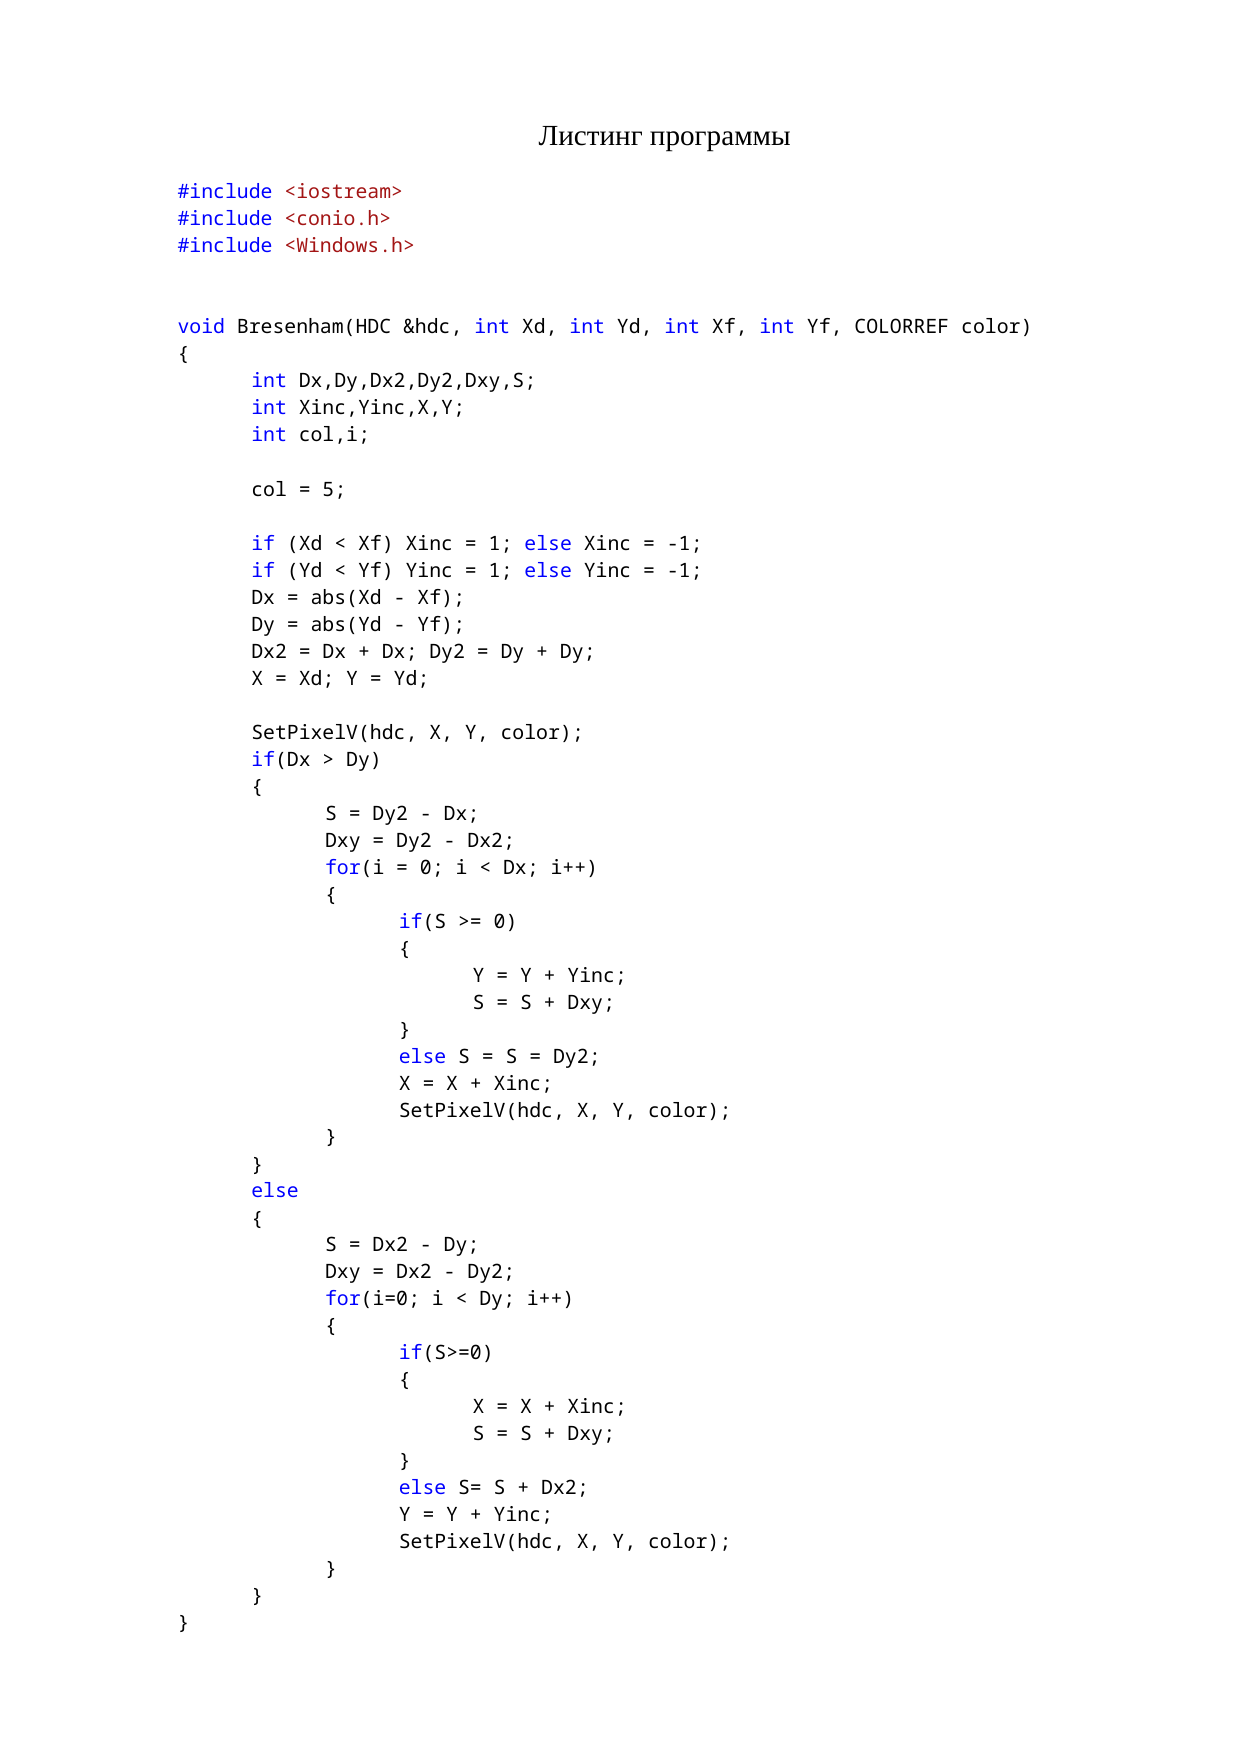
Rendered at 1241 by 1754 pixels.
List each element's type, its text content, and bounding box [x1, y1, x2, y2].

text Dy = abs(Yd - Yf); [177, 610, 1152, 637]
text S = S + Dxy; [177, 1419, 1152, 1447]
text { [177, 339, 1152, 366]
text int Xinc,Yinc,X,Y; [177, 393, 1152, 420]
text else S= S + Dx2; [177, 1473, 1152, 1501]
text col = 5; [177, 475, 1152, 502]
text } [177, 1608, 1152, 1635]
text } [177, 1581, 1152, 1608]
text Dxy = Dy2 - Dx2; [177, 826, 1152, 853]
text #include <iostream> [177, 177, 1152, 204]
text if(S>=0) [177, 1339, 1152, 1366]
text S = S + Dxy; [177, 988, 1152, 1015]
text int Dx,Dy,Dx2,Dy2,Dxy,S; [177, 366, 1152, 393]
text } [177, 1447, 1152, 1473]
text SetPixelV(hdc, X, Y, color); [177, 1096, 1152, 1123]
text Dx = abs(Xd - Xf); [177, 583, 1152, 610]
text { [177, 1204, 1152, 1231]
text if (Yd < Yf) Yinc = 1; else Yinc = -1; [177, 556, 1152, 583]
text Y = Y + Yinc; [177, 1501, 1152, 1527]
text #include <conio.h> [177, 204, 1152, 231]
text Dx2 = Dx + Dx; Dy2 = Dy + Dy; [177, 637, 1152, 664]
text } [177, 1015, 1152, 1042]
text Листинг программы [177, 118, 1152, 152]
text S = Dy2 - Dx; [177, 799, 1152, 826]
text for(i=0; i < Dy; i++) [177, 1285, 1152, 1312]
text int col,i; [177, 420, 1152, 447]
text X = X + Xinc; [177, 1393, 1152, 1419]
text if(S >= 0) [177, 907, 1152, 934]
text { [177, 1366, 1152, 1393]
text } [177, 1554, 1152, 1581]
text } [177, 1123, 1152, 1150]
text { [177, 772, 1152, 799]
text void Bresenham(HDC &hdc, int Xd, int Yd, int Xf, int Yf, COLORREF color) [177, 312, 1152, 339]
text else [177, 1177, 1152, 1204]
text } [177, 1150, 1152, 1177]
text { [177, 934, 1152, 961]
text SetPixelV(hdc, X, Y, color); [177, 1527, 1152, 1554]
text SetPixelV(hdc, X, Y, color); [177, 718, 1152, 745]
text else S = S = Dy2; [177, 1042, 1152, 1069]
text { [177, 1312, 1152, 1339]
text Dxy = Dx2 - Dy2; [177, 1258, 1152, 1285]
text S = Dx2 - Dy; [177, 1231, 1152, 1258]
text { [177, 880, 1152, 907]
text #include <Windows.h> [177, 231, 1152, 258]
text for(i = 0; i < Dx; i++) [177, 853, 1152, 880]
text X = Xd; Y = Yd; [177, 664, 1152, 691]
text X = X + Xinc; [177, 1069, 1152, 1096]
text if (Xd < Xf) Xinc = 1; else Xinc = -1; [177, 529, 1152, 556]
text Y = Y + Yinc; [177, 961, 1152, 988]
text if(Dx > Dy) [177, 745, 1152, 772]
